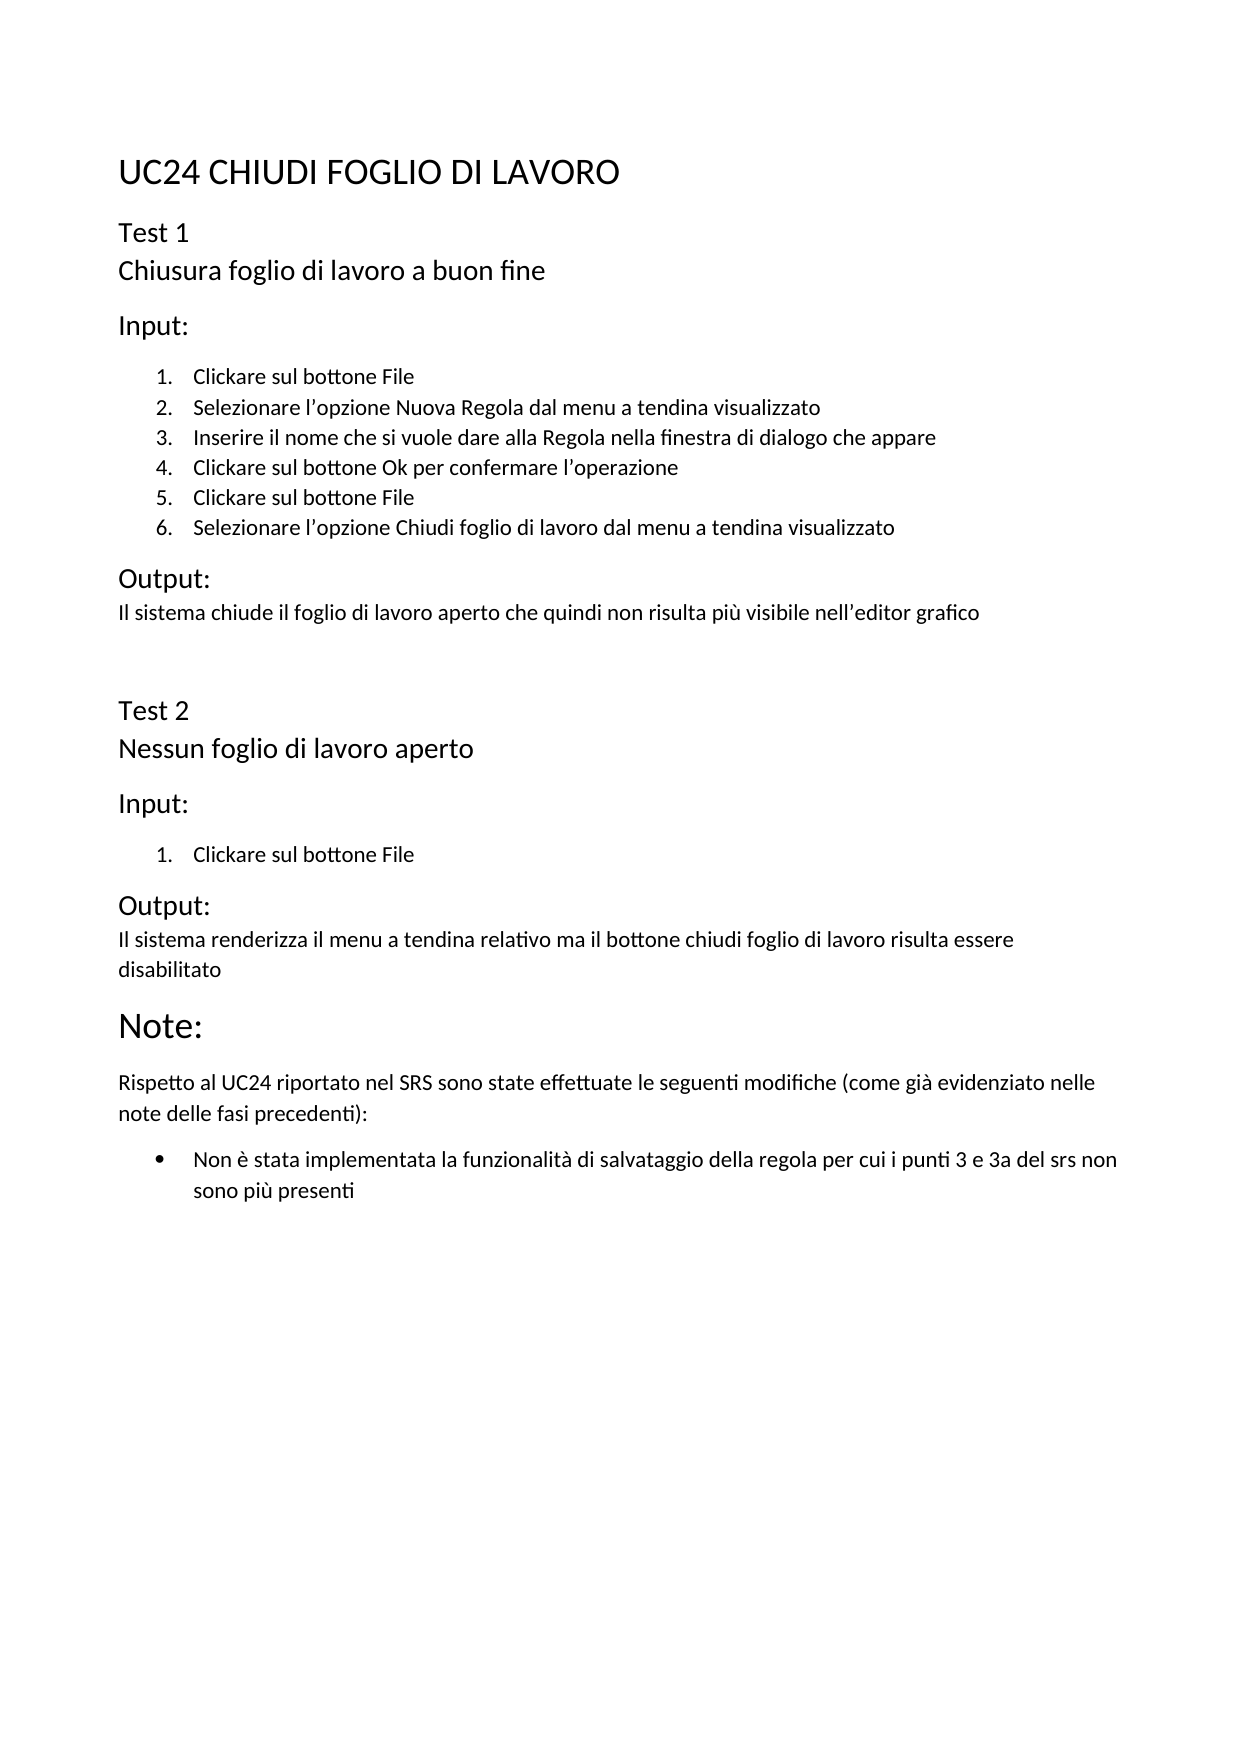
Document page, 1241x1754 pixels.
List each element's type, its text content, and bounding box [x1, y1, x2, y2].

text UC24 CHIUDI FOGLIO DI LAVORO [118, 148, 1122, 193]
text Input: [118, 785, 1122, 821]
list Clickare sul bottone File [156, 362, 1122, 390]
list Non è stata implementata la funzionalità di salvataggio della regola per cui i punti 3 e 3a del srs non sono più presenti [156, 1146, 1122, 1204]
text Rispetto al UC24 riportato nel SRS sono state effettuate le seguenti modifiche (come già evidenziato nelle note delle fasi precedenti): [118, 1068, 1122, 1127]
text Input: [118, 307, 1122, 343]
text Output: Il sistema chiude il foglio di lavoro aperto che quindi non risulta più visibile nell’editor grafico [118, 560, 1122, 626]
list Selezionare l’opzione Chiudi foglio di lavoro dal menu a tendina visualizzato [156, 513, 1122, 541]
text Test 2 Nessun foglio di lavoro aperto [118, 692, 1122, 766]
list Clickare sul bottone File [156, 483, 1122, 511]
list Inserire il nome che si vuole dare alla Regola nella finestra di dialogo che appare [156, 423, 1122, 451]
list Clickare sul bottone Ok per confermare l’operazione [156, 453, 1122, 481]
text Output: Il sistema renderizza il menu a tendina relativo ma il bottone chiudi foglio di lavoro risulta essere disabilitato [118, 887, 1122, 983]
list Selezionare l’opzione Nuova Regola dal menu a tendina visualizzato [156, 393, 1122, 421]
text Test 1 Chiusura foglio di lavoro a buon fine [118, 214, 1122, 288]
text Note: [118, 1002, 1122, 1048]
list Clickare sul bottone File [156, 841, 1122, 868]
